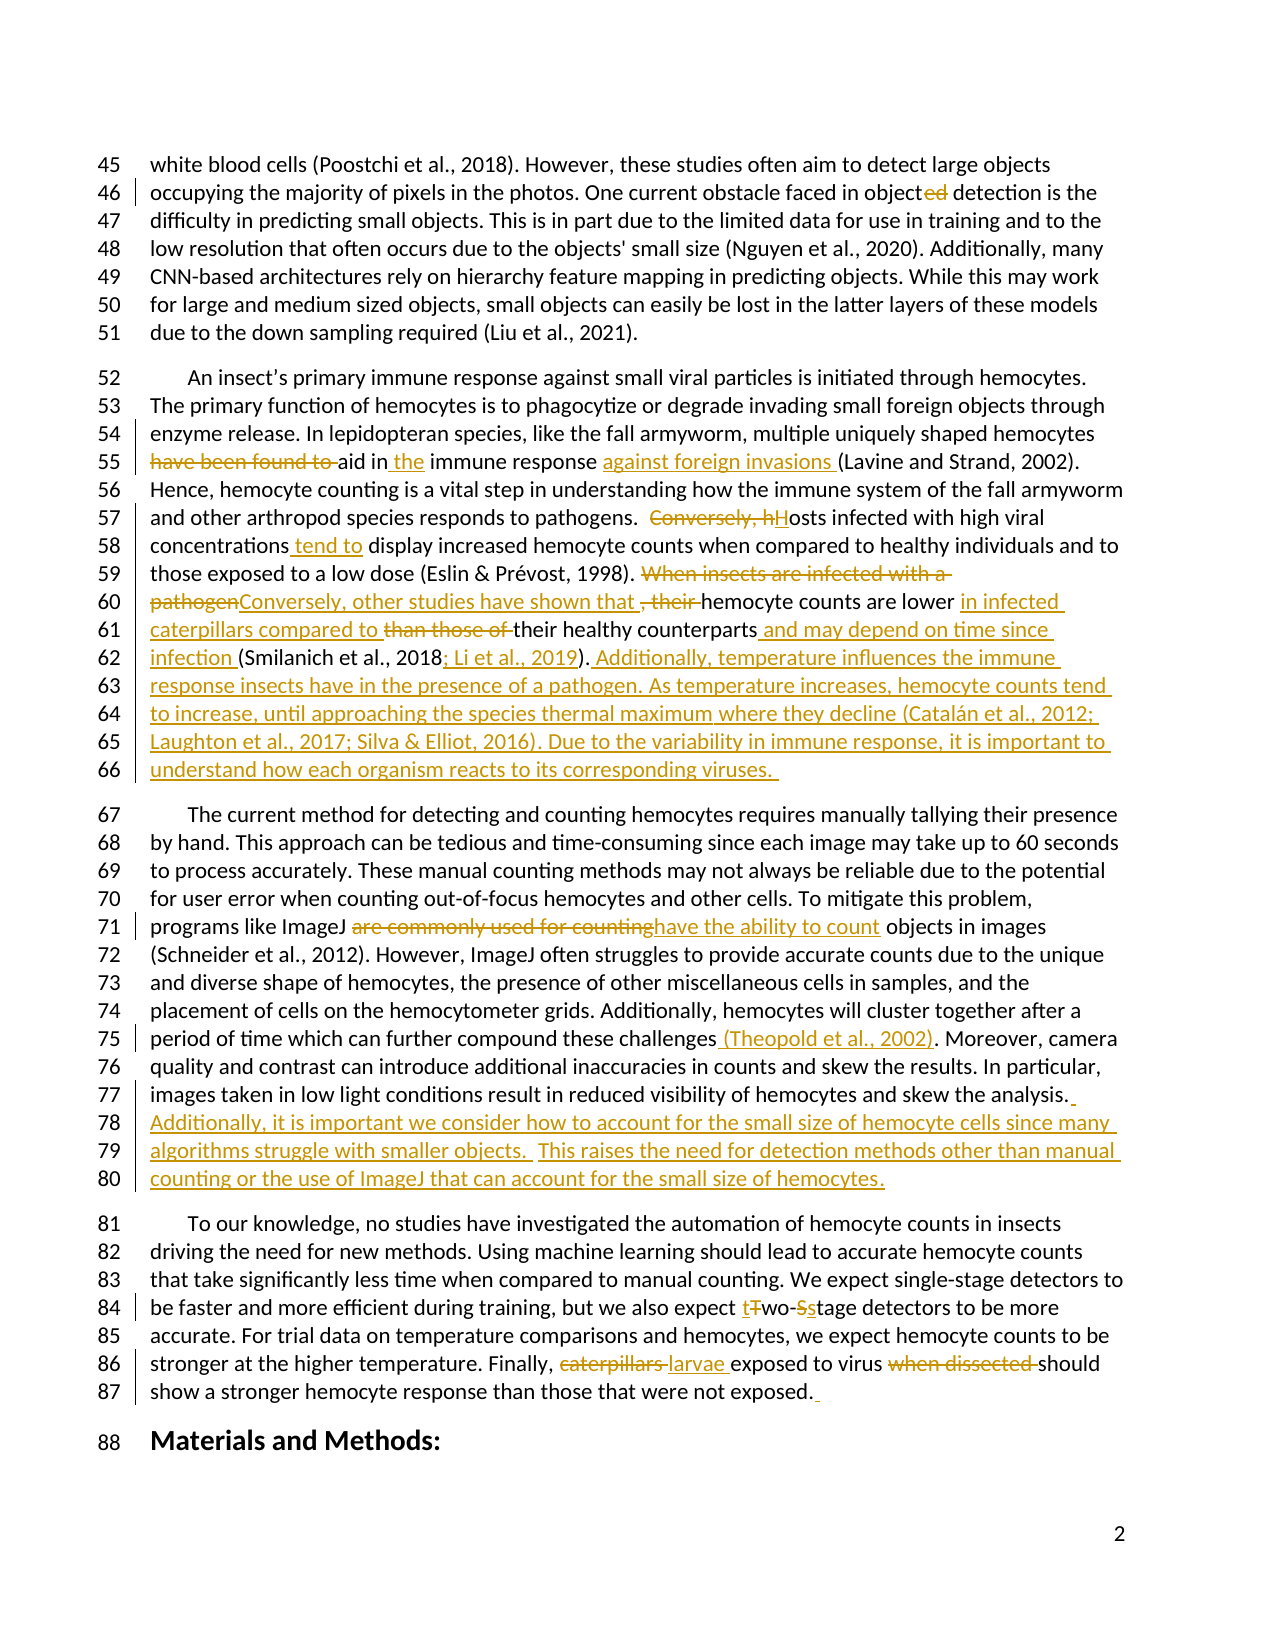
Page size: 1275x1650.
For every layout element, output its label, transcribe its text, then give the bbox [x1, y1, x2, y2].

text Materials and Methods: [150, 1422, 1125, 1457]
text The current method for detecting and counting hemocytes requires manually tallying their presence by hand. This approach can be tedious and time-consuming since each image may take up to 60 seconds to process accurately. These manual counting methods may not always be reliable due to the potential for user error when counting out-of-focus hemocytes and other cells. To mitigate this problem, programs like ImageJ objects in images (Schneider et al., 2012). However, ImageJ often struggles to provide accurate counts due to the unique and diverse shape of hemocytes, the presence of other miscellaneous cells in samples, and the placement of cells on the hemocytometer grids. Additionally, hemocytes will cluster together after a period of time which can further compound these challenges. Moreover, camera quality and contrast can introduce additional inaccuracies in counts and skew the results. In particular, images taken in low light conditions result in reduced visibility of hemocytes and skew the analysis. [150, 800, 1125, 1192]
text To our knowledge, no studies have investigated the automation of hemocyte counts in insects driving the need for new methods. Using machine learning should lead to accurate hemocyte counts that take significantly less time when compared to manual counting. We expect single-stage detectors to be faster and more efficient during training, but we also expect wo-tage detectors to be more accurate. For trial data on temperature comparisons and hemocytes, we expect hemocyte counts to be stronger at the higher temperature. Finally, exposed to virus should show a stronger hemocyte response than those that were not exposed. [150, 1209, 1125, 1405]
